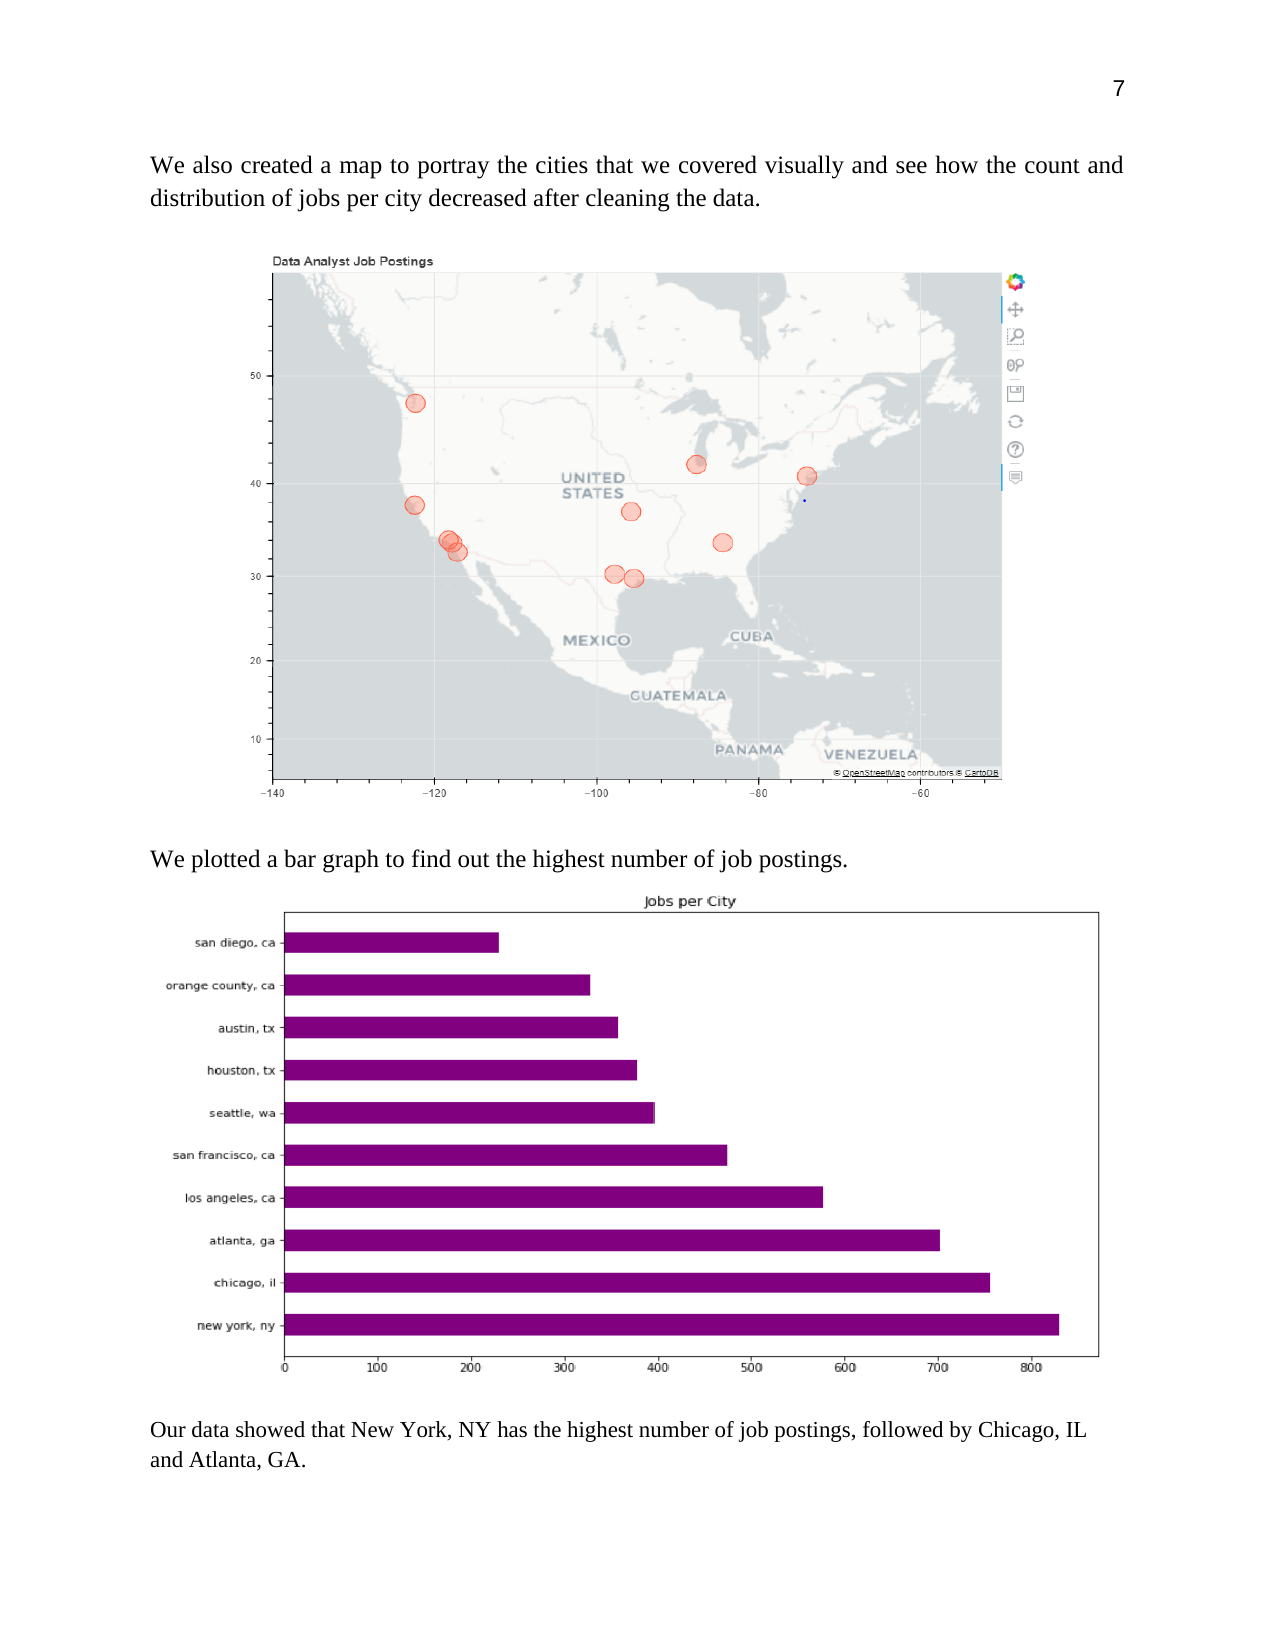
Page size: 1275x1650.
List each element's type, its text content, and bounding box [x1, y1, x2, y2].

text We plotted a bar graph to find out the highest number of job postings. [150, 844, 1125, 873]
text We also created a map to portray the cities that we covered visually and see how the count and distribution of jobs per city decreased after cleaning the data. [150, 150, 1125, 212]
picture [150, 877, 1125, 1382]
picture [233, 249, 1043, 811]
text Our data showed that New York, NY has the highest number of job postings, followed by Chicago, IL and Atlanta, GA. [150, 1416, 1125, 1472]
